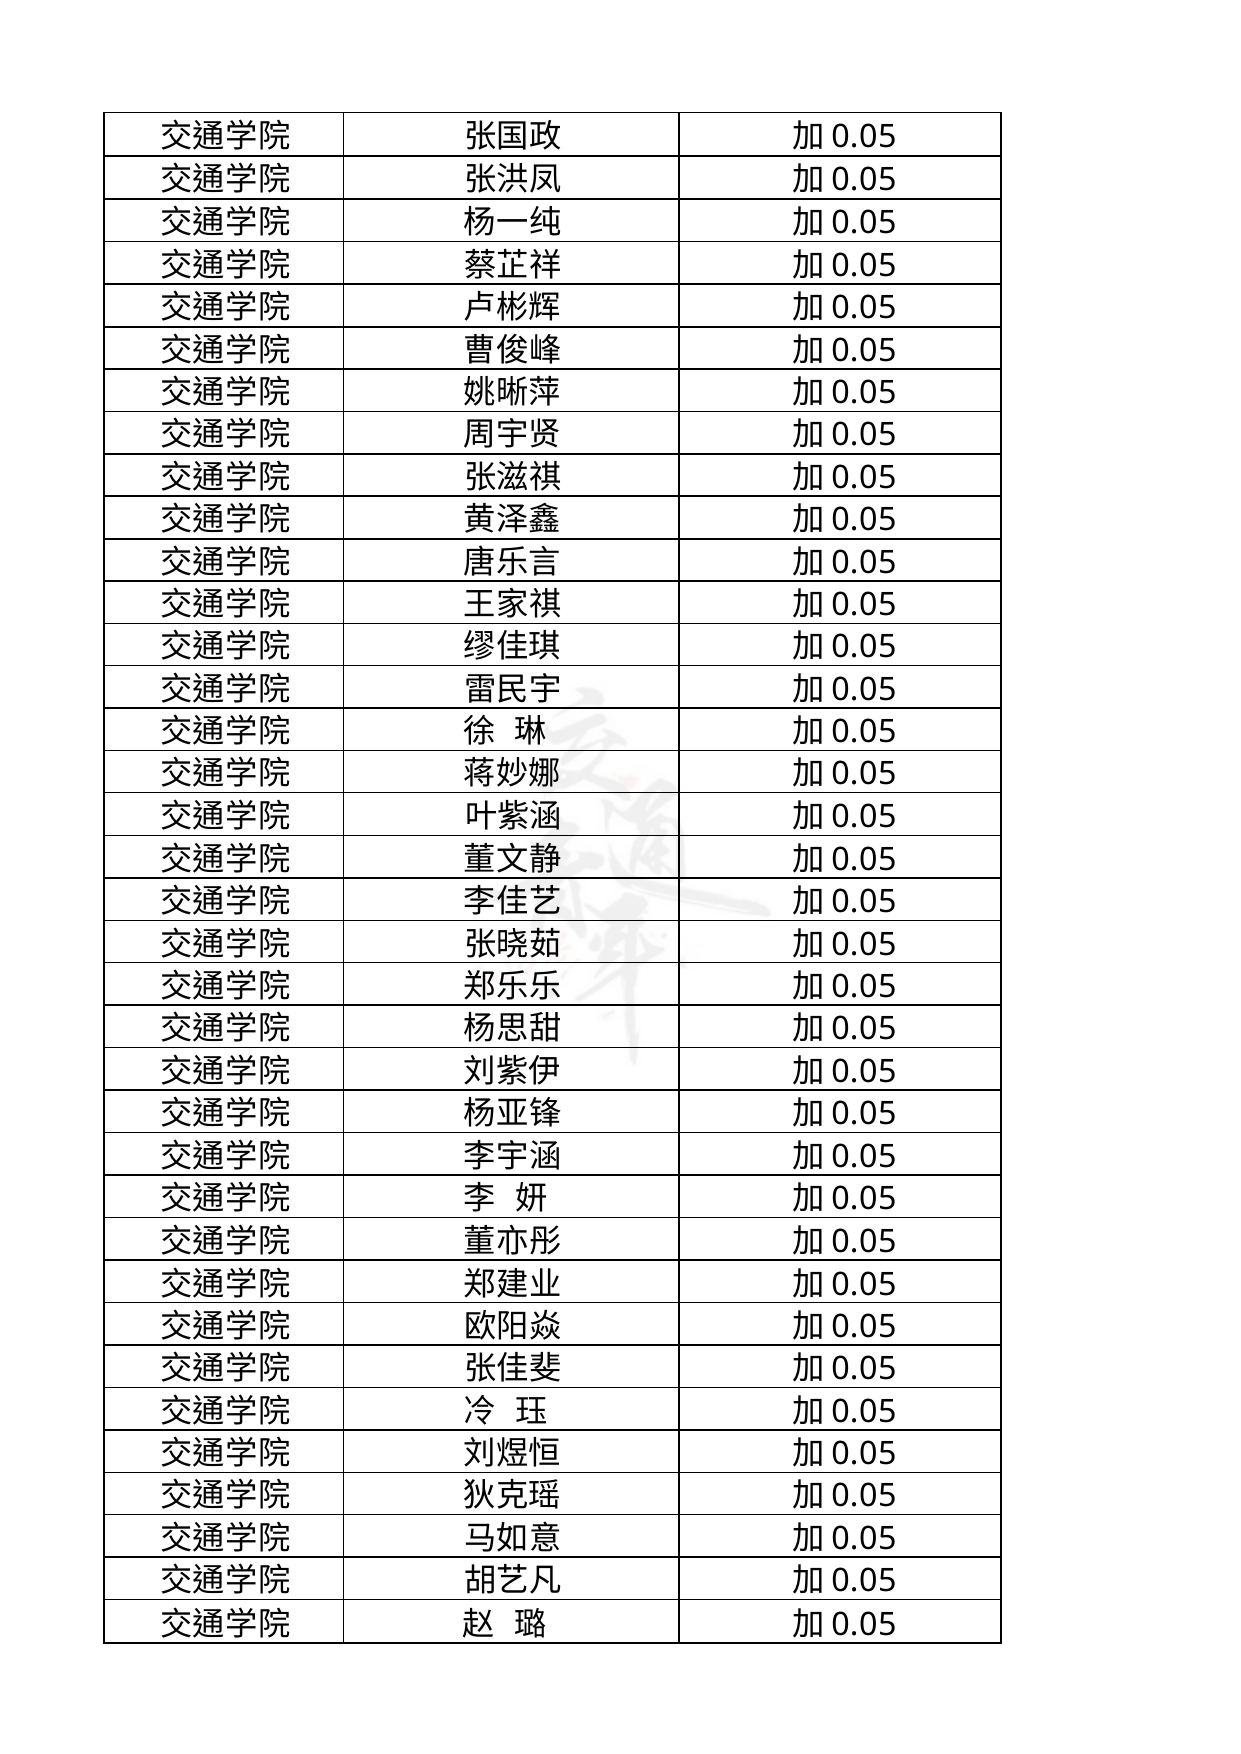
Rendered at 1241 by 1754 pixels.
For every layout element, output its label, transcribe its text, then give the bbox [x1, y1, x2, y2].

table_cell 董文静 [344, 836, 678, 877]
table_cell 加0.05 [680, 963, 1000, 1004]
table_cell 冷 珏 [344, 1388, 678, 1429]
table_cell 加0.05 [680, 370, 1000, 411]
table_cell 欧阳焱 [344, 1303, 678, 1344]
table_cell 交通学院 [105, 624, 343, 665]
table_cell 交通学院 [105, 1048, 343, 1089]
table_cell 缪佳琪 [344, 624, 678, 665]
table_cell 加0.05 [680, 1346, 1000, 1387]
table_cell 交通学院 [105, 328, 343, 368]
table_cell 杨亚锋 [344, 1091, 678, 1132]
table_cell 张佳斐 [344, 1346, 678, 1387]
table_header 张国政 [344, 113, 678, 155]
table_cell 郑乐乐 [344, 963, 678, 1004]
table_cell 交通学院 [105, 1261, 343, 1302]
table_cell 交通学院 [105, 157, 343, 198]
table_cell 加0.05 [680, 1261, 1000, 1302]
table_cell 张晓茹 [344, 921, 678, 962]
table_cell 赵 璐 [344, 1600, 678, 1642]
table_cell 交通学院 [105, 200, 343, 241]
table_cell 交通学院 [105, 242, 343, 283]
table_cell 加0.05 [680, 1303, 1000, 1344]
table_cell 交通学院 [105, 793, 343, 834]
table_cell 交通学院 [105, 497, 343, 538]
table_cell 雷民宇 [344, 666, 678, 707]
table_cell 交通学院 [105, 455, 343, 495]
table_cell 交通学院 [105, 540, 343, 580]
table_cell 加0.05 [680, 285, 1000, 326]
table_cell 交通学院 [105, 1133, 343, 1174]
table_cell 加0.05 [680, 1048, 1000, 1089]
table_cell 加0.05 [680, 793, 1000, 834]
table_cell 刘紫伊 [344, 1048, 678, 1089]
table_cell 李 妍 [344, 1176, 678, 1217]
table_cell 交通学院 [105, 963, 343, 1004]
table_header 交通学院 [105, 113, 343, 155]
table_cell 交通学院 [105, 921, 343, 962]
table_cell 张滋祺 [344, 455, 678, 495]
table_cell 加0.05 [680, 836, 1000, 877]
table_cell 交通学院 [105, 412, 343, 453]
table_cell 交通学院 [105, 1558, 343, 1599]
table_cell 董亦彤 [344, 1218, 678, 1259]
table_cell 交通学院 [105, 666, 343, 707]
table_cell 叶紫涵 [344, 793, 678, 834]
table_cell 加0.05 [680, 200, 1000, 241]
table_cell 姚晰萍 [344, 370, 678, 411]
table_cell 加0.05 [680, 1473, 1000, 1514]
table_cell 加0.05 [680, 1600, 1000, 1642]
table_cell 张洪凤 [344, 157, 678, 198]
table_cell 加0.05 [680, 709, 1000, 749]
table_cell 狄克瑶 [344, 1473, 678, 1514]
table_cell 加0.05 [680, 1176, 1000, 1217]
table_cell 胡艺凡 [344, 1558, 678, 1599]
table_cell 交通学院 [105, 1176, 343, 1217]
table_cell 杨思甜 [344, 1006, 678, 1047]
table_cell 交通学院 [105, 879, 343, 919]
table_cell 郑建业 [344, 1261, 678, 1302]
table_cell 交通学院 [105, 370, 343, 411]
table_cell 周宇贤 [344, 412, 678, 453]
table_cell 交通学院 [105, 1515, 343, 1556]
table_cell 加0.05 [680, 1133, 1000, 1174]
table_cell 加0.05 [680, 412, 1000, 453]
table_cell 交通学院 [105, 1473, 343, 1514]
table_cell 加0.05 [680, 1558, 1000, 1599]
table_cell 卢彬辉 [344, 285, 678, 326]
table_cell 加0.05 [680, 157, 1000, 198]
table_cell 杨一纯 [344, 200, 678, 241]
table_cell 加0.05 [680, 328, 1000, 368]
table_cell 徐 琳 [344, 709, 678, 749]
table_cell 交通学院 [105, 1388, 343, 1429]
table_cell 加0.05 [680, 1091, 1000, 1132]
table_cell 交通学院 [105, 582, 343, 622]
table_cell 交通学院 [105, 1091, 343, 1132]
table_cell 交通学院 [105, 709, 343, 749]
table_cell 加0.05 [680, 624, 1000, 665]
table_cell 刘煜恒 [344, 1431, 678, 1471]
table_cell 李佳艺 [344, 879, 678, 919]
table_cell 交通学院 [105, 751, 343, 792]
table_cell 曹俊峰 [344, 328, 678, 368]
table_cell 加0.05 [680, 242, 1000, 283]
table_cell 加0.05 [680, 879, 1000, 919]
table_cell 加0.05 [680, 1218, 1000, 1259]
table_cell 黄泽鑫 [344, 497, 678, 538]
table_cell 蔡芷祥 [344, 242, 678, 283]
table_cell 加0.05 [680, 540, 1000, 580]
table_cell 加0.05 [680, 497, 1000, 538]
table_cell 交通学院 [105, 1600, 343, 1642]
table_cell 加0.05 [680, 1515, 1000, 1556]
table_cell 加0.05 [680, 1388, 1000, 1429]
table_cell 加0.05 [680, 921, 1000, 962]
table_cell 加0.05 [680, 666, 1000, 707]
table_cell 交通学院 [105, 1303, 343, 1344]
table_cell 加0.05 [680, 455, 1000, 495]
table_cell 蒋妙娜 [344, 751, 678, 792]
table_cell 王家祺 [344, 582, 678, 622]
table_cell 李宇涵 [344, 1133, 678, 1174]
table_cell 交通学院 [105, 1346, 343, 1387]
table_cell 交通学院 [105, 1218, 343, 1259]
table_cell 交通学院 [105, 836, 343, 877]
table_cell 交通学院 [105, 285, 343, 326]
table_cell 加0.05 [680, 1006, 1000, 1047]
table_cell 加0.05 [680, 582, 1000, 622]
table_cell 加0.05 [680, 751, 1000, 792]
table_cell 交通学院 [105, 1006, 343, 1047]
table_cell 马如意 [344, 1515, 678, 1556]
table_cell 交通学院 [105, 1431, 343, 1471]
table_cell 加0.05 [680, 1431, 1000, 1471]
table_cell 唐乐言 [344, 540, 678, 580]
table_header 加0.05 [680, 113, 1000, 155]
